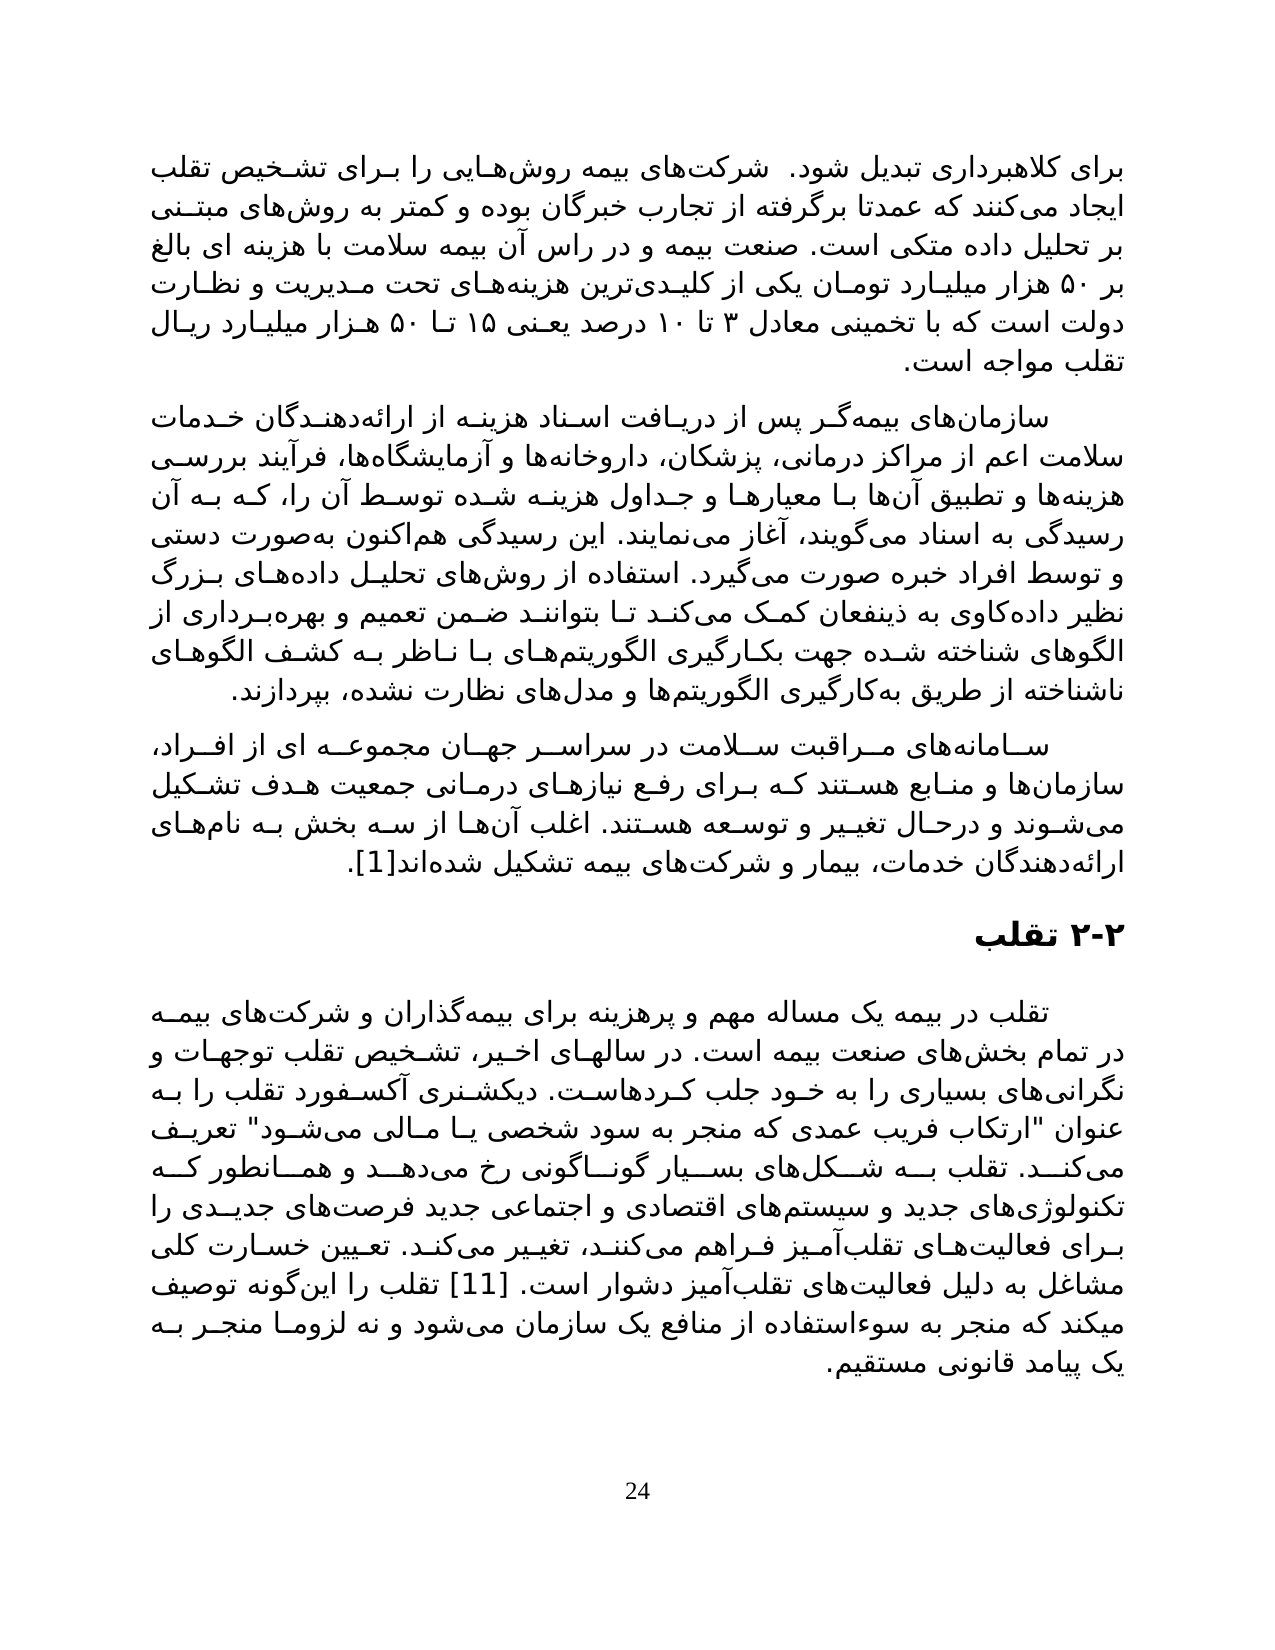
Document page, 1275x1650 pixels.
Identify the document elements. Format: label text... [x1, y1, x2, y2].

subtitle ۲-۲ تقلب [150, 916, 1125, 955]
text تقلب در بیمه یک مساله مهم و پرهزینه برای بیمه‌گذاران و شرکت‌های بیمه در تمام بخش‌های صنعت بیمه است. در سالهای اخیر، تشخیص تقلب توجهات و نگرانی‌های بسیاری را به خود جلب کردهاست. دیکشنری آکسفورد تقلب را به عنوان "ارتکاب فریب عمدی که منجر به سود شخصی یا مالی می‌شود" تعریف می‌کند. تقلب به شکل‌های بسیار گوناگونی رخ می‌دهد و همانطور که تکنولوژی‌های جدید و سیستم‌های اقتصادی و اجتماعی جدید فرصت‌های جدیدی را برای فعالیت‌های تقلب‌آمیز فراهم می‌کنند، تغییر می‌کند. تعیین خسارت کلی مشاغل به دلیل فعالیت‌های تقلب‌آمیز دشوار است. [11] تقلب را این‌گونه توصیف میکند که منجر به سوءاستفاده از منافع یک سازمان می‌شود و نه لزوما منجر به یک پیامد قانونی مستقیم. [150, 995, 1125, 1379]
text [150, 150, 1125, 379]
text سازمان‌های بیمه‌گر پس از دریافت اسناد هزینه از ارائه‌دهندگان خدمات سلامت اعم از مراکز درمانی، پزشکان، داروخانه‌ها و آزمایشگاه‌ها، فرآیند بررسی هزینه‌ها و تطبیق آن‌ها با معیارها و جداول هزینه ‌شده توسط آن را، که به آن رسیدگی به اسناد می‌گویند، آغاز می‌نمایند. این رسیدگی هم‌اکنون به‌صورت دستی و توسط افراد خبره صورت می‌گیرد. استفاده از روش‌های تحلیل داده‌های بزرگ نظیر داده‌کاوی به ذینفعان کمک می‌کند تا بتوانند ضمن تعمیم و بهره‌برداری از الگوهای شناخته شده جهت بکارگیری الگوریتم‌های با ناظر به کشف الگوهای ناشناخته از طریق به‌کارگیری الگوریتم‌ها و مدل‌های نظارت نشده، بپردازند. [150, 400, 1125, 707]
text سامانه‌های مراقبت سلامت در سراسر جهان مجموعه ای از افراد، سازمان‌ها و منابع هستند که برای رفع نیازهای درمانی جمعیت هدف تشکیل می‌شوند و درحال تغییر و توسعه هستند. اغلب آن‌ها از سه بخش به نام‌های ارائه‌دهندگان خدمات، بیمار و شرکت‌های بیمه تشکیل شده‌اند[1]. [150, 729, 1125, 879]
